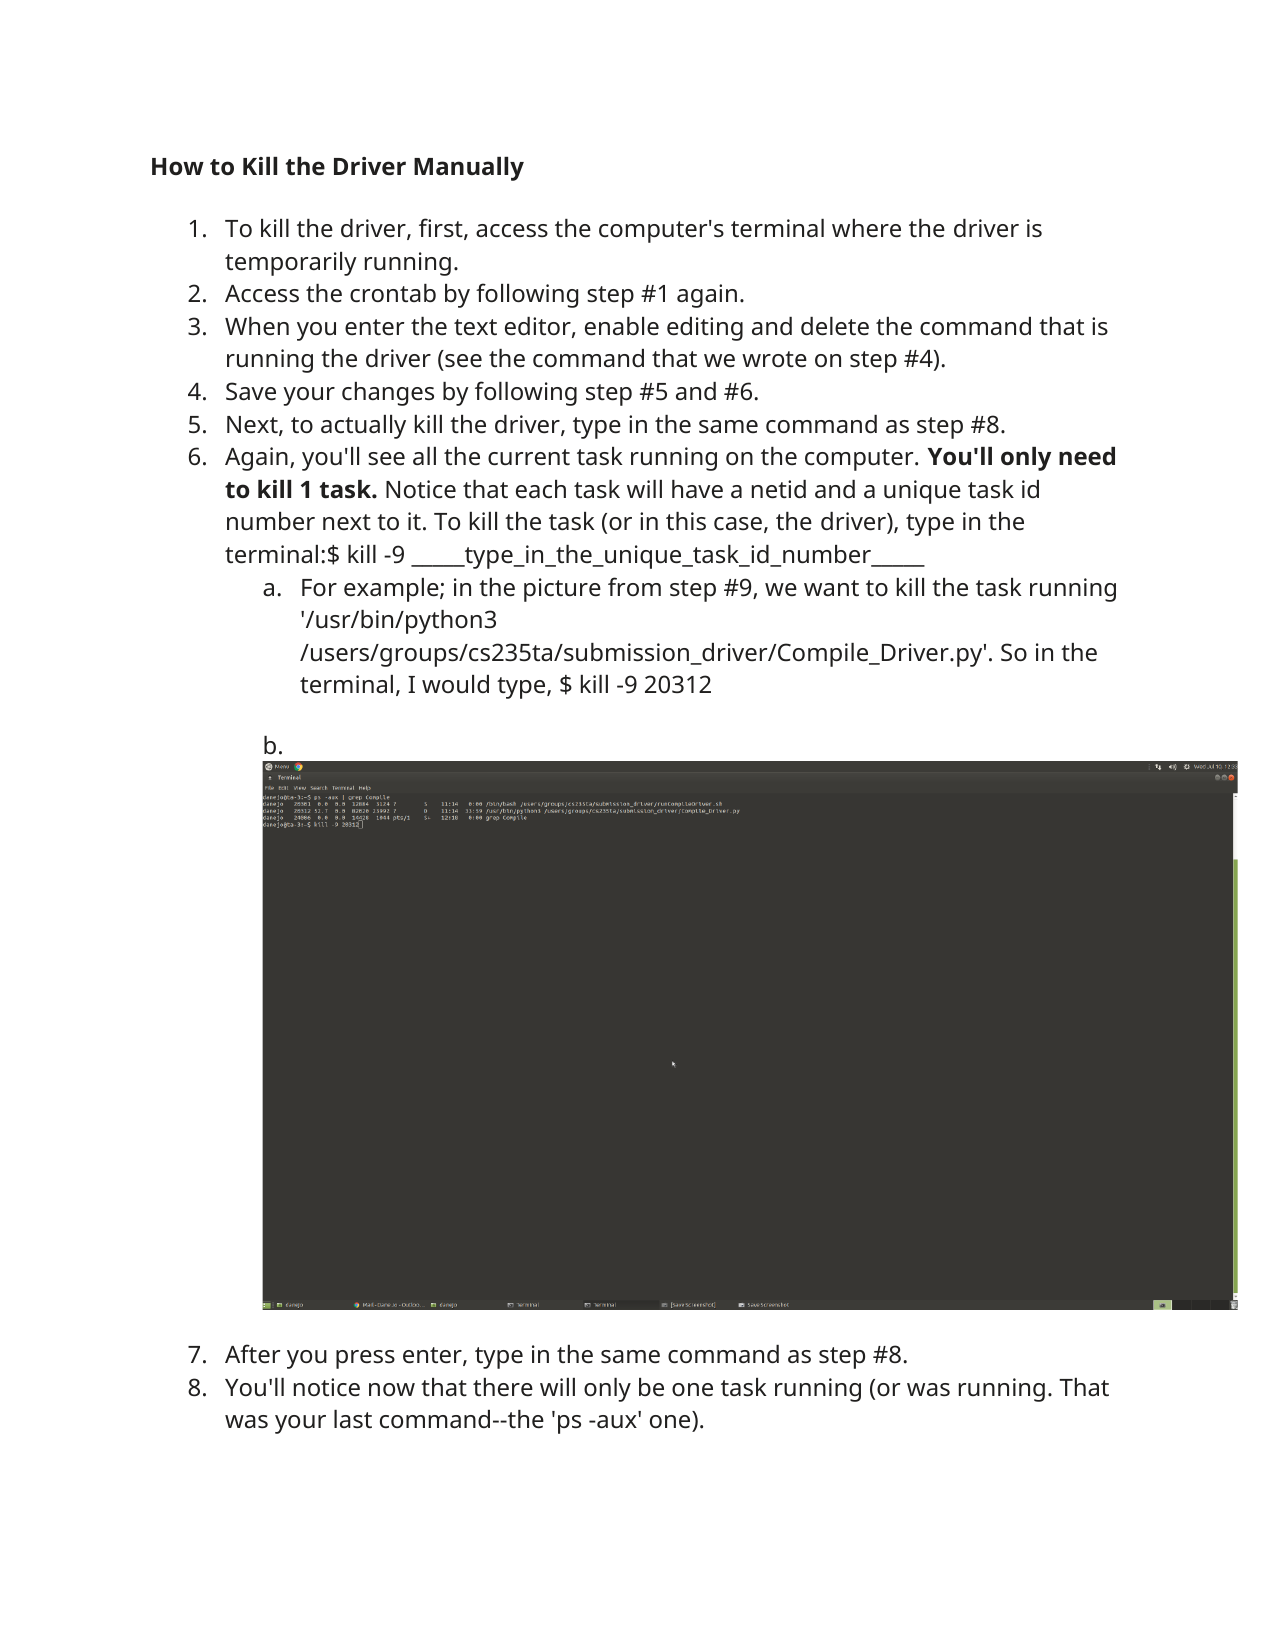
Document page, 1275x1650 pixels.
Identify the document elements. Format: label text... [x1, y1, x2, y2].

list Access the crontab by following step #1 again. [187, 277, 1125, 309]
list Next, to actually kill the driver, type in the same command as step #8. [187, 407, 1125, 440]
list Again, you'll see all the current task running on the computer. You'll only need to kill 1 task. Notice that each task will have a netid and a unique task id number next to it. To kill the task (or in this case, the driver), type in the terminal:$ kill -9 _____type_in_the_unique_task_id_number_____ [187, 440, 1125, 570]
text How to Kill the Driver Manually [150, 150, 1125, 183]
list To kill the driver, first, access the computer's terminal where the driver is temporarily running. [187, 212, 1125, 277]
list After you press enter, type in the same command as step #8. [187, 1338, 1125, 1371]
list Save your changes by following step #5 and #6. [187, 375, 1125, 407]
list You'll notice now that there will only be one task running (or was running. That was your last command--the 'ps -aux' one). [187, 1371, 1125, 1436]
list For example; in the picture from step #9, we want to kill the task running '/usr/bin/python3 /users/groups/cs235ta/submission_driver/Compile_Driver.py'. So in the terminal, I would type, $ kill -9 20312 [262, 570, 1125, 729]
list When you enter the text editor, enable editing and delete the command that is running the driver (see the command that we wrote on step #4). [187, 309, 1125, 375]
picture [262, 761, 1238, 1310]
